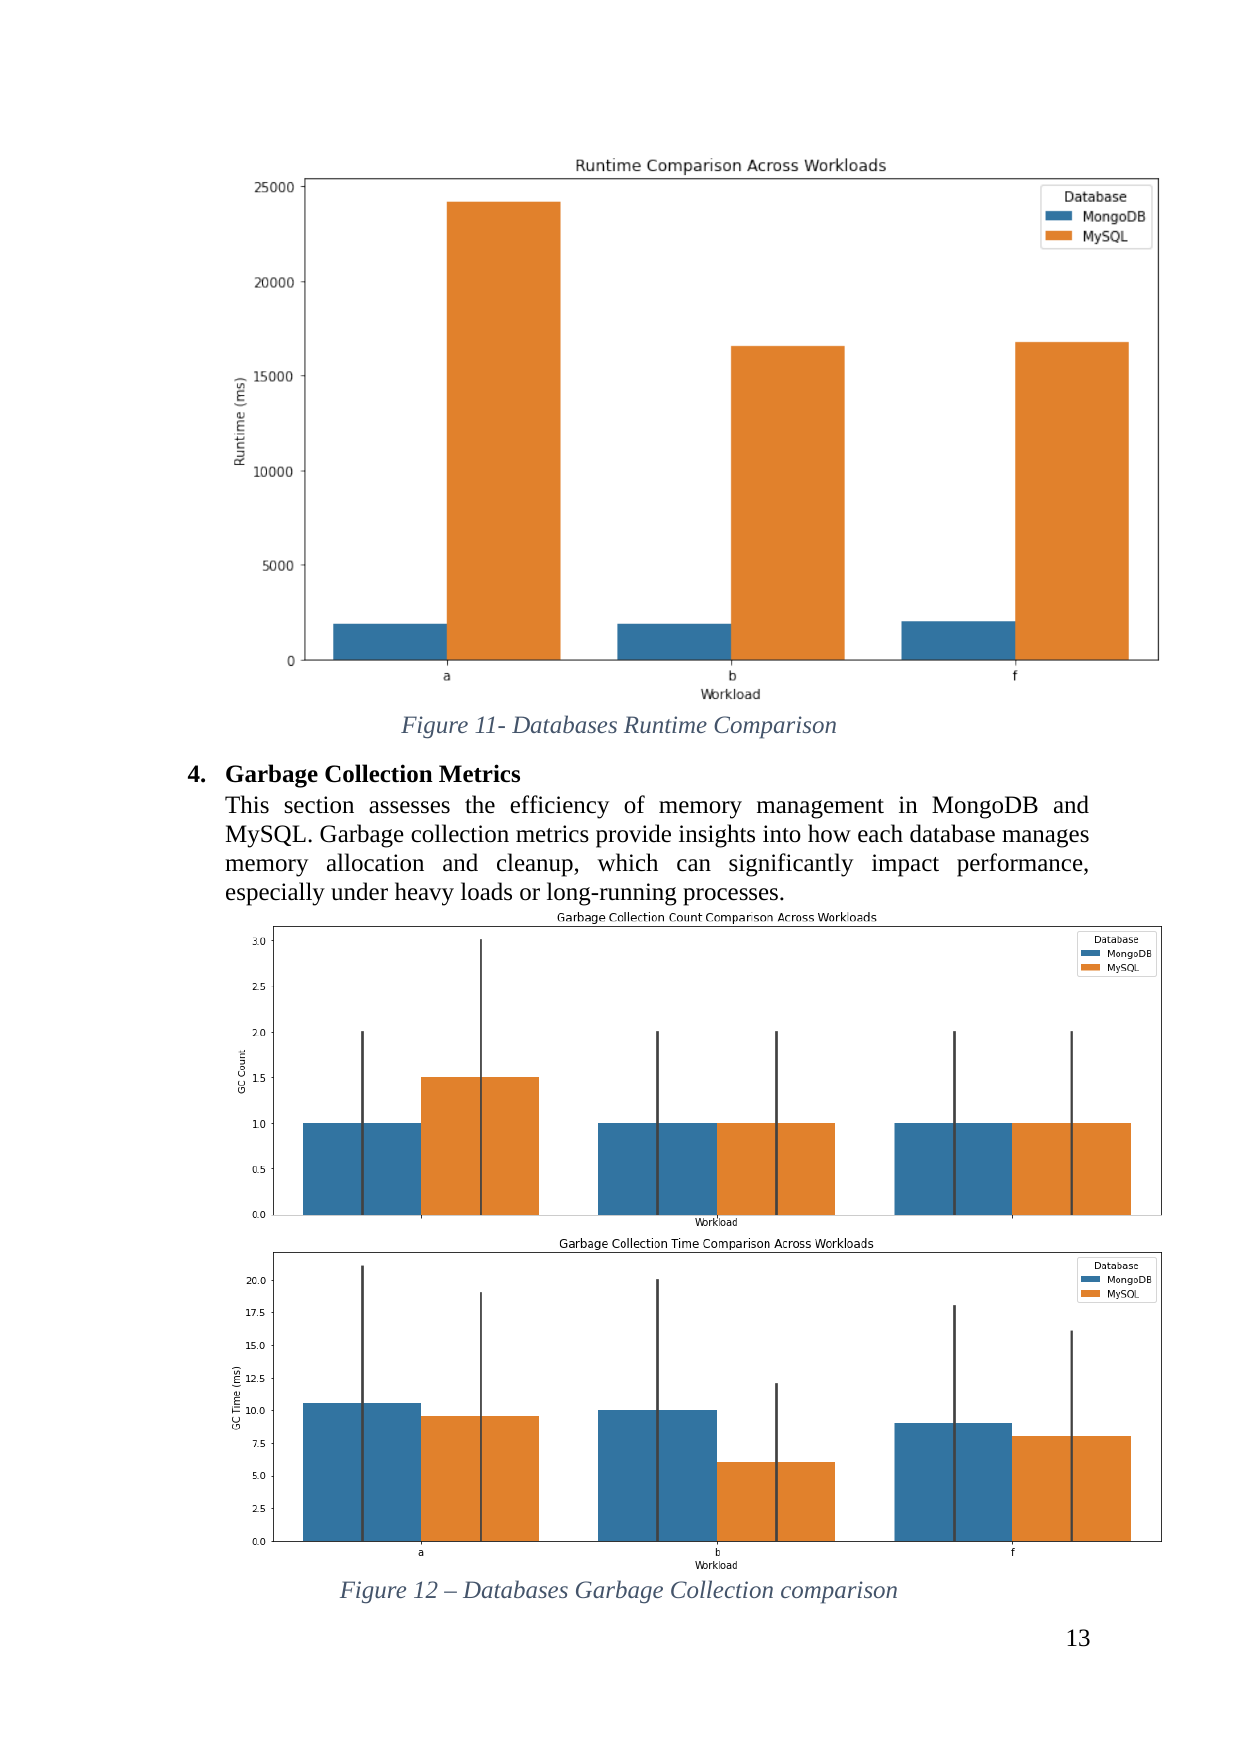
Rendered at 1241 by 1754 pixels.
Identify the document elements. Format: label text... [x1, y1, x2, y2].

list Garbage Collection Metrics [187, 759, 1090, 788]
list This section assesses the efficiency of memory management in MongoDB and MySQL. Garbage collection metrics provide insights into how each database manages memory allocation and cleanup, which can significantly impact performance, especially under heavy loads or long-running processes. [225, 791, 1090, 905]
picture [225, 150, 1166, 710]
text Figure 12 – Databases Garbage Collection comparison [150, 1575, 1090, 1604]
picture [225, 905, 1166, 1576]
text Figure 11- Databases Runtime Comparison [150, 710, 1090, 739]
